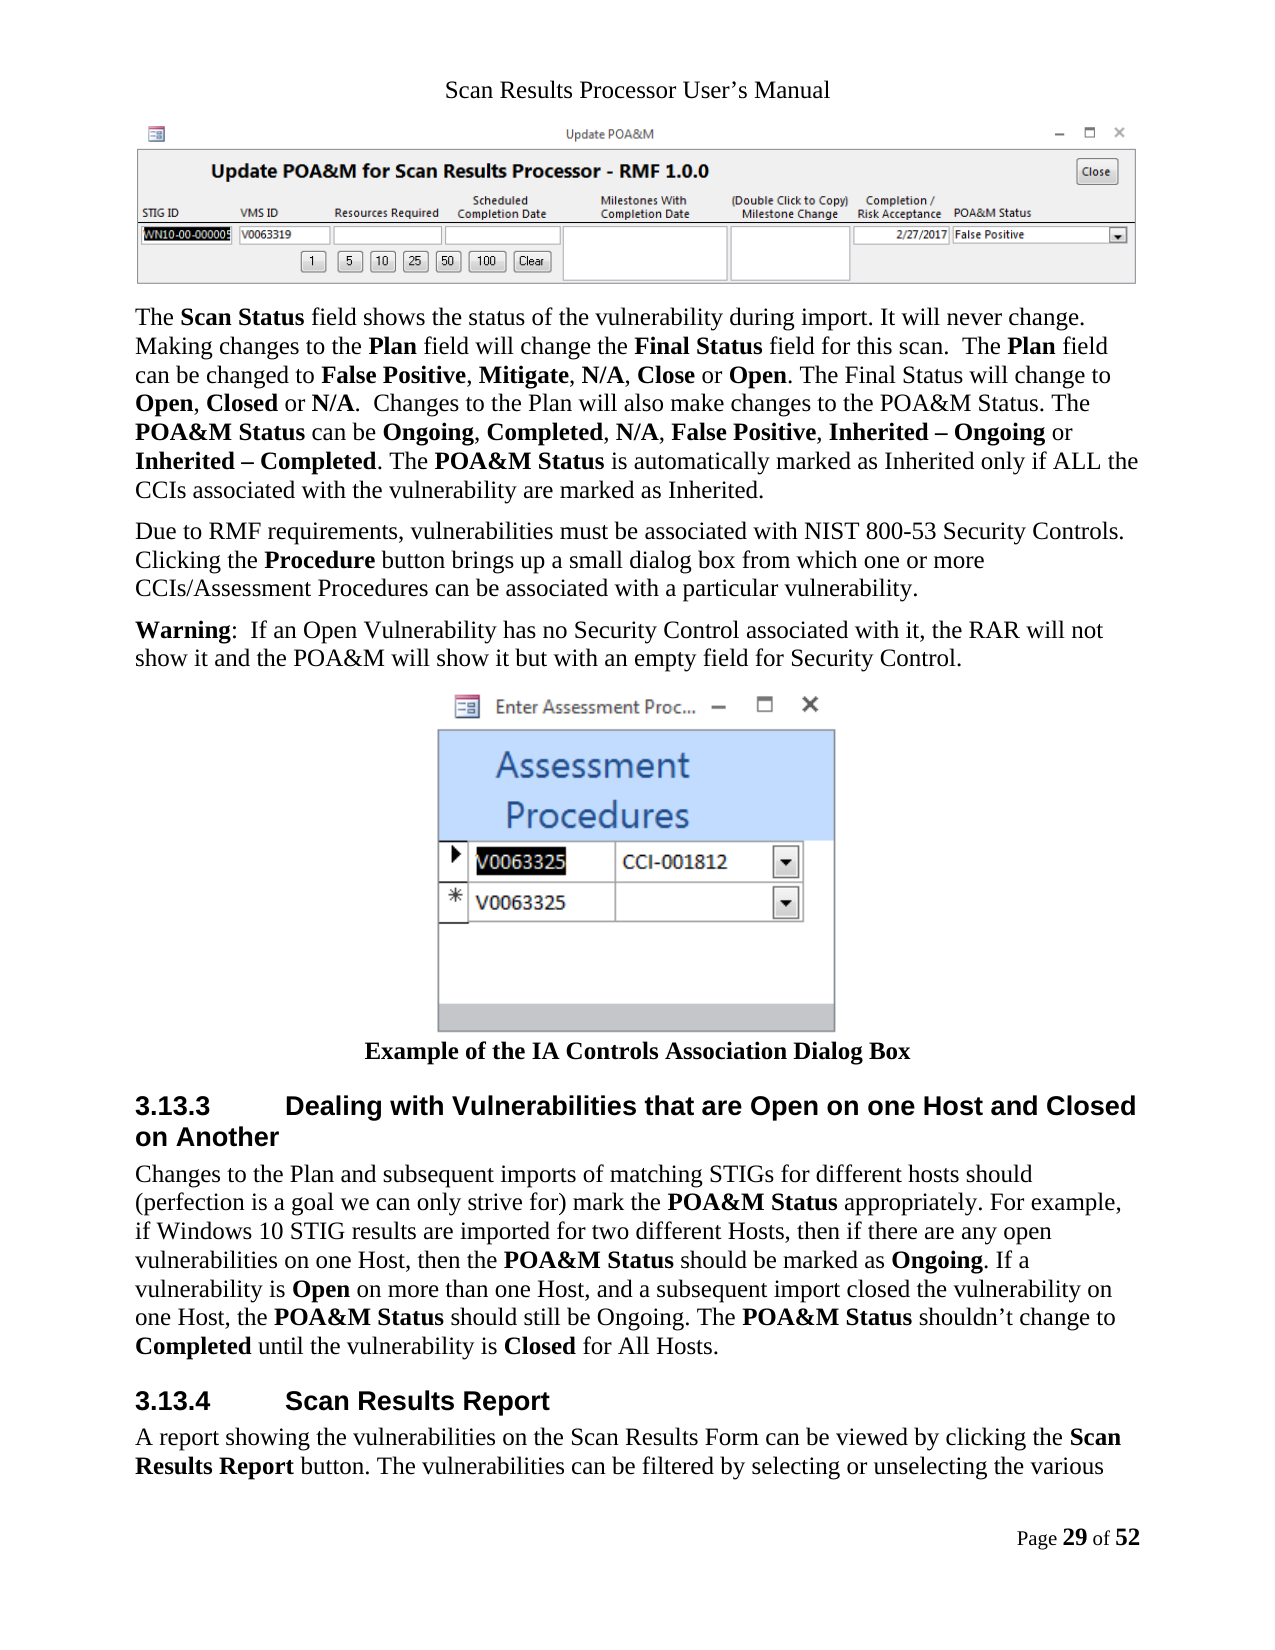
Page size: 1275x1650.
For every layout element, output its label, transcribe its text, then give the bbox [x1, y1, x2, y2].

subtitle Scan Results Report [135, 1385, 1140, 1416]
text Warning: If an Open Vulnerability has no Security Control associated with it, the RAR will not show it and the POA&M will show it but with an empty field for Security Control. [135, 615, 1140, 672]
picture [430, 684, 845, 1037]
text Example of the IA Controls Association Dialog Box [135, 1036, 1140, 1065]
text Due to RMF requirements, vulnerabilities must be associated with NIST 800-53 Security Controls. Clicking the Procedure button brings up a small dialog box from which one or more CCIs/Assessment Procedures can be associated with a particular vulnerability. [135, 516, 1140, 602]
text Changes to the Plan and subsequent imports of matching STIGs for different hosts should (perfection is a goal we can only strive for) mark the POA&M Status appropriately. For example, if Windows 10 STIG results are imported for two different Hosts, then if there are any open vulnerabilities on one Host, then the POA&M Status should be marked as Ongoing. If a vulnerability is Open on more than one Host, and a subsequent import closed the vulnerability on one Host, the POA&M Status should still be Ongoing. The POA&M Status shouldn’t change to Completed until the vulnerability is Closed for All Hosts. [135, 1159, 1140, 1360]
subtitle Dealing with Vulnerabilities that are Open on one Host and Closed on Another [135, 1090, 1140, 1152]
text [135, 1422, 1140, 1480]
picture [135, 120, 1140, 290]
text The Scan Status field shows the status of the vulnerability during import. It will never change. Making changes to the Plan field will change the Final Status field for this scan. The Plan field can be changed to False Positive, Mitigate, N/A, Close or Open. The Final Status will change to Open, Closed or N/A. Changes to the Plan will also make changes to the POA&M Status. The POA&M Status can be Ongoing, Completed, N/A, False Positive, Inherited – Ongoing or Inherited – Completed. The POA&M Status is automatically marked as Inherited only if ALL the CCIs associated with the vulnerability are marked as Inherited. [135, 302, 1140, 503]
